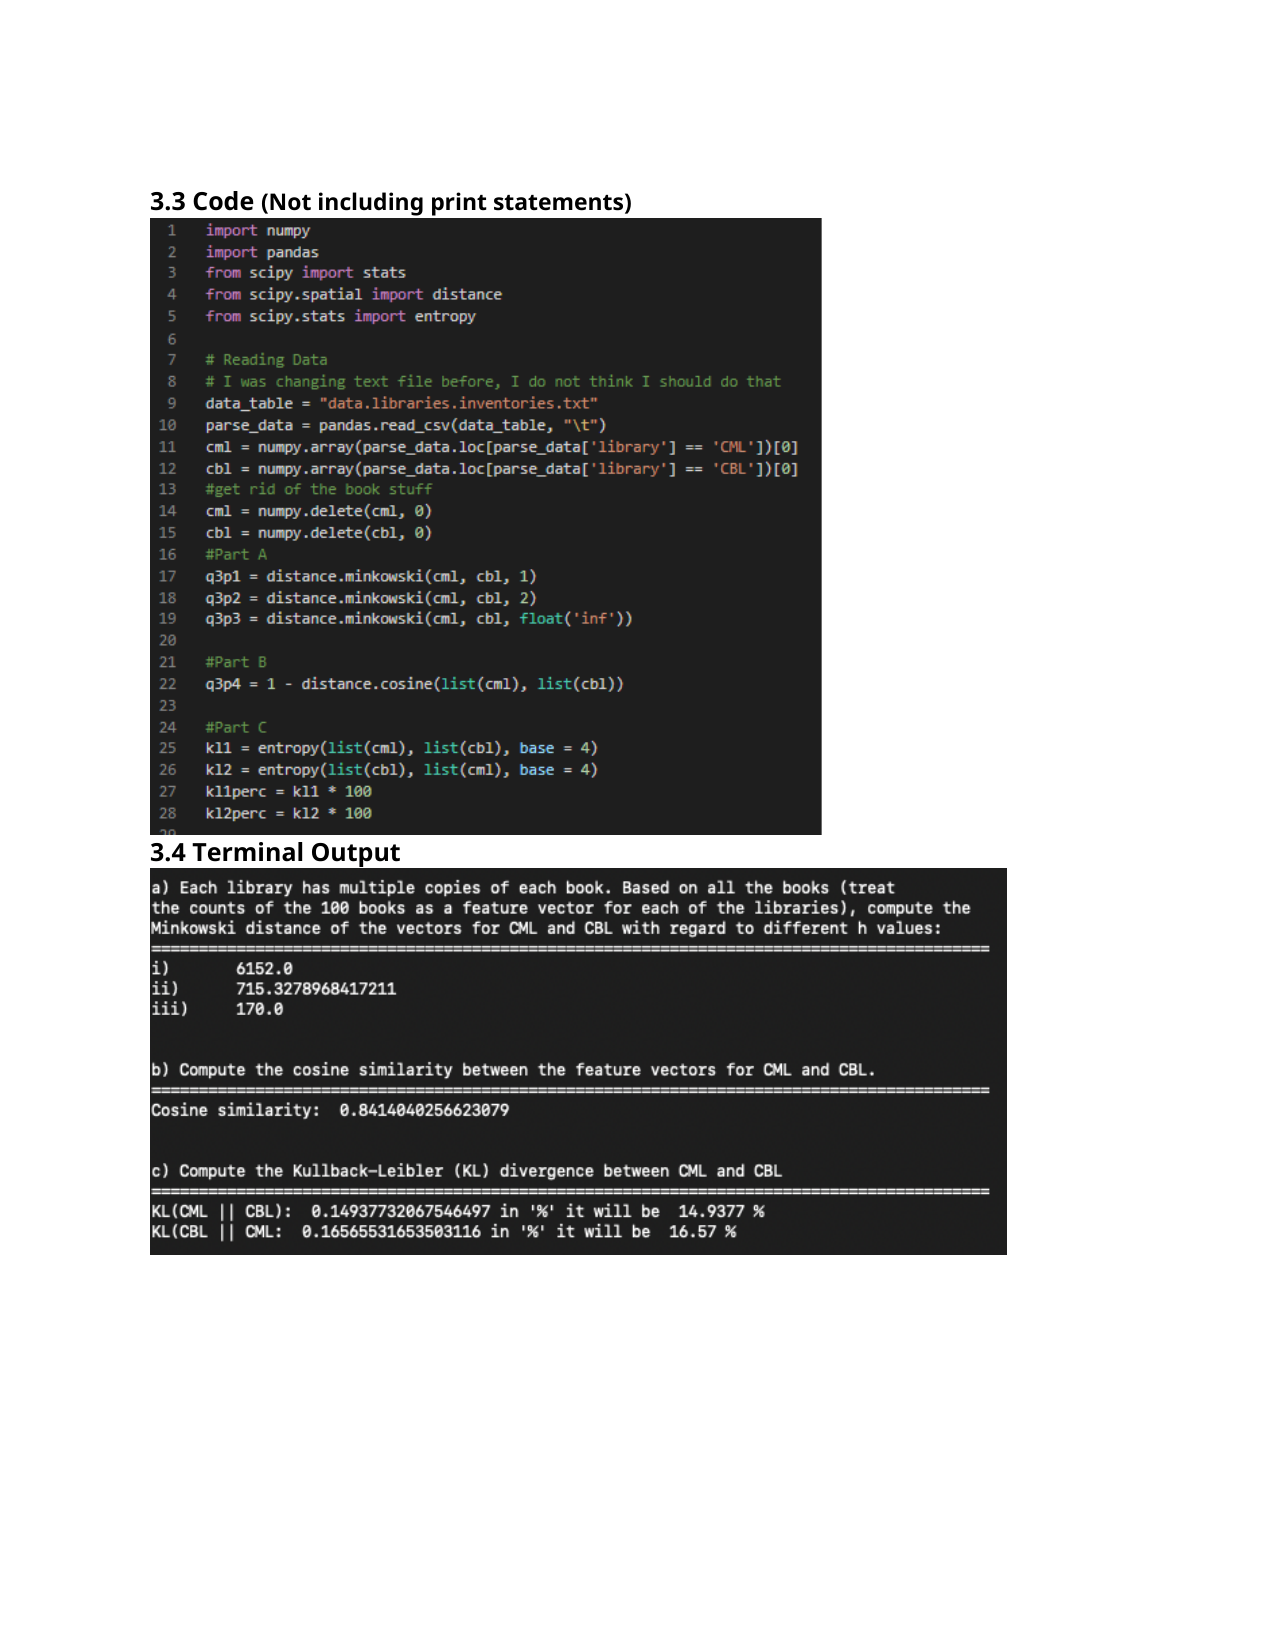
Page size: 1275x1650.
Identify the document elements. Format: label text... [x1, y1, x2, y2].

text 3.3 Code (Not including print statements) [150, 184, 1125, 218]
picture [150, 218, 822, 835]
picture [150, 868, 1007, 1255]
text 3.4 Terminal Output [150, 834, 1125, 868]
